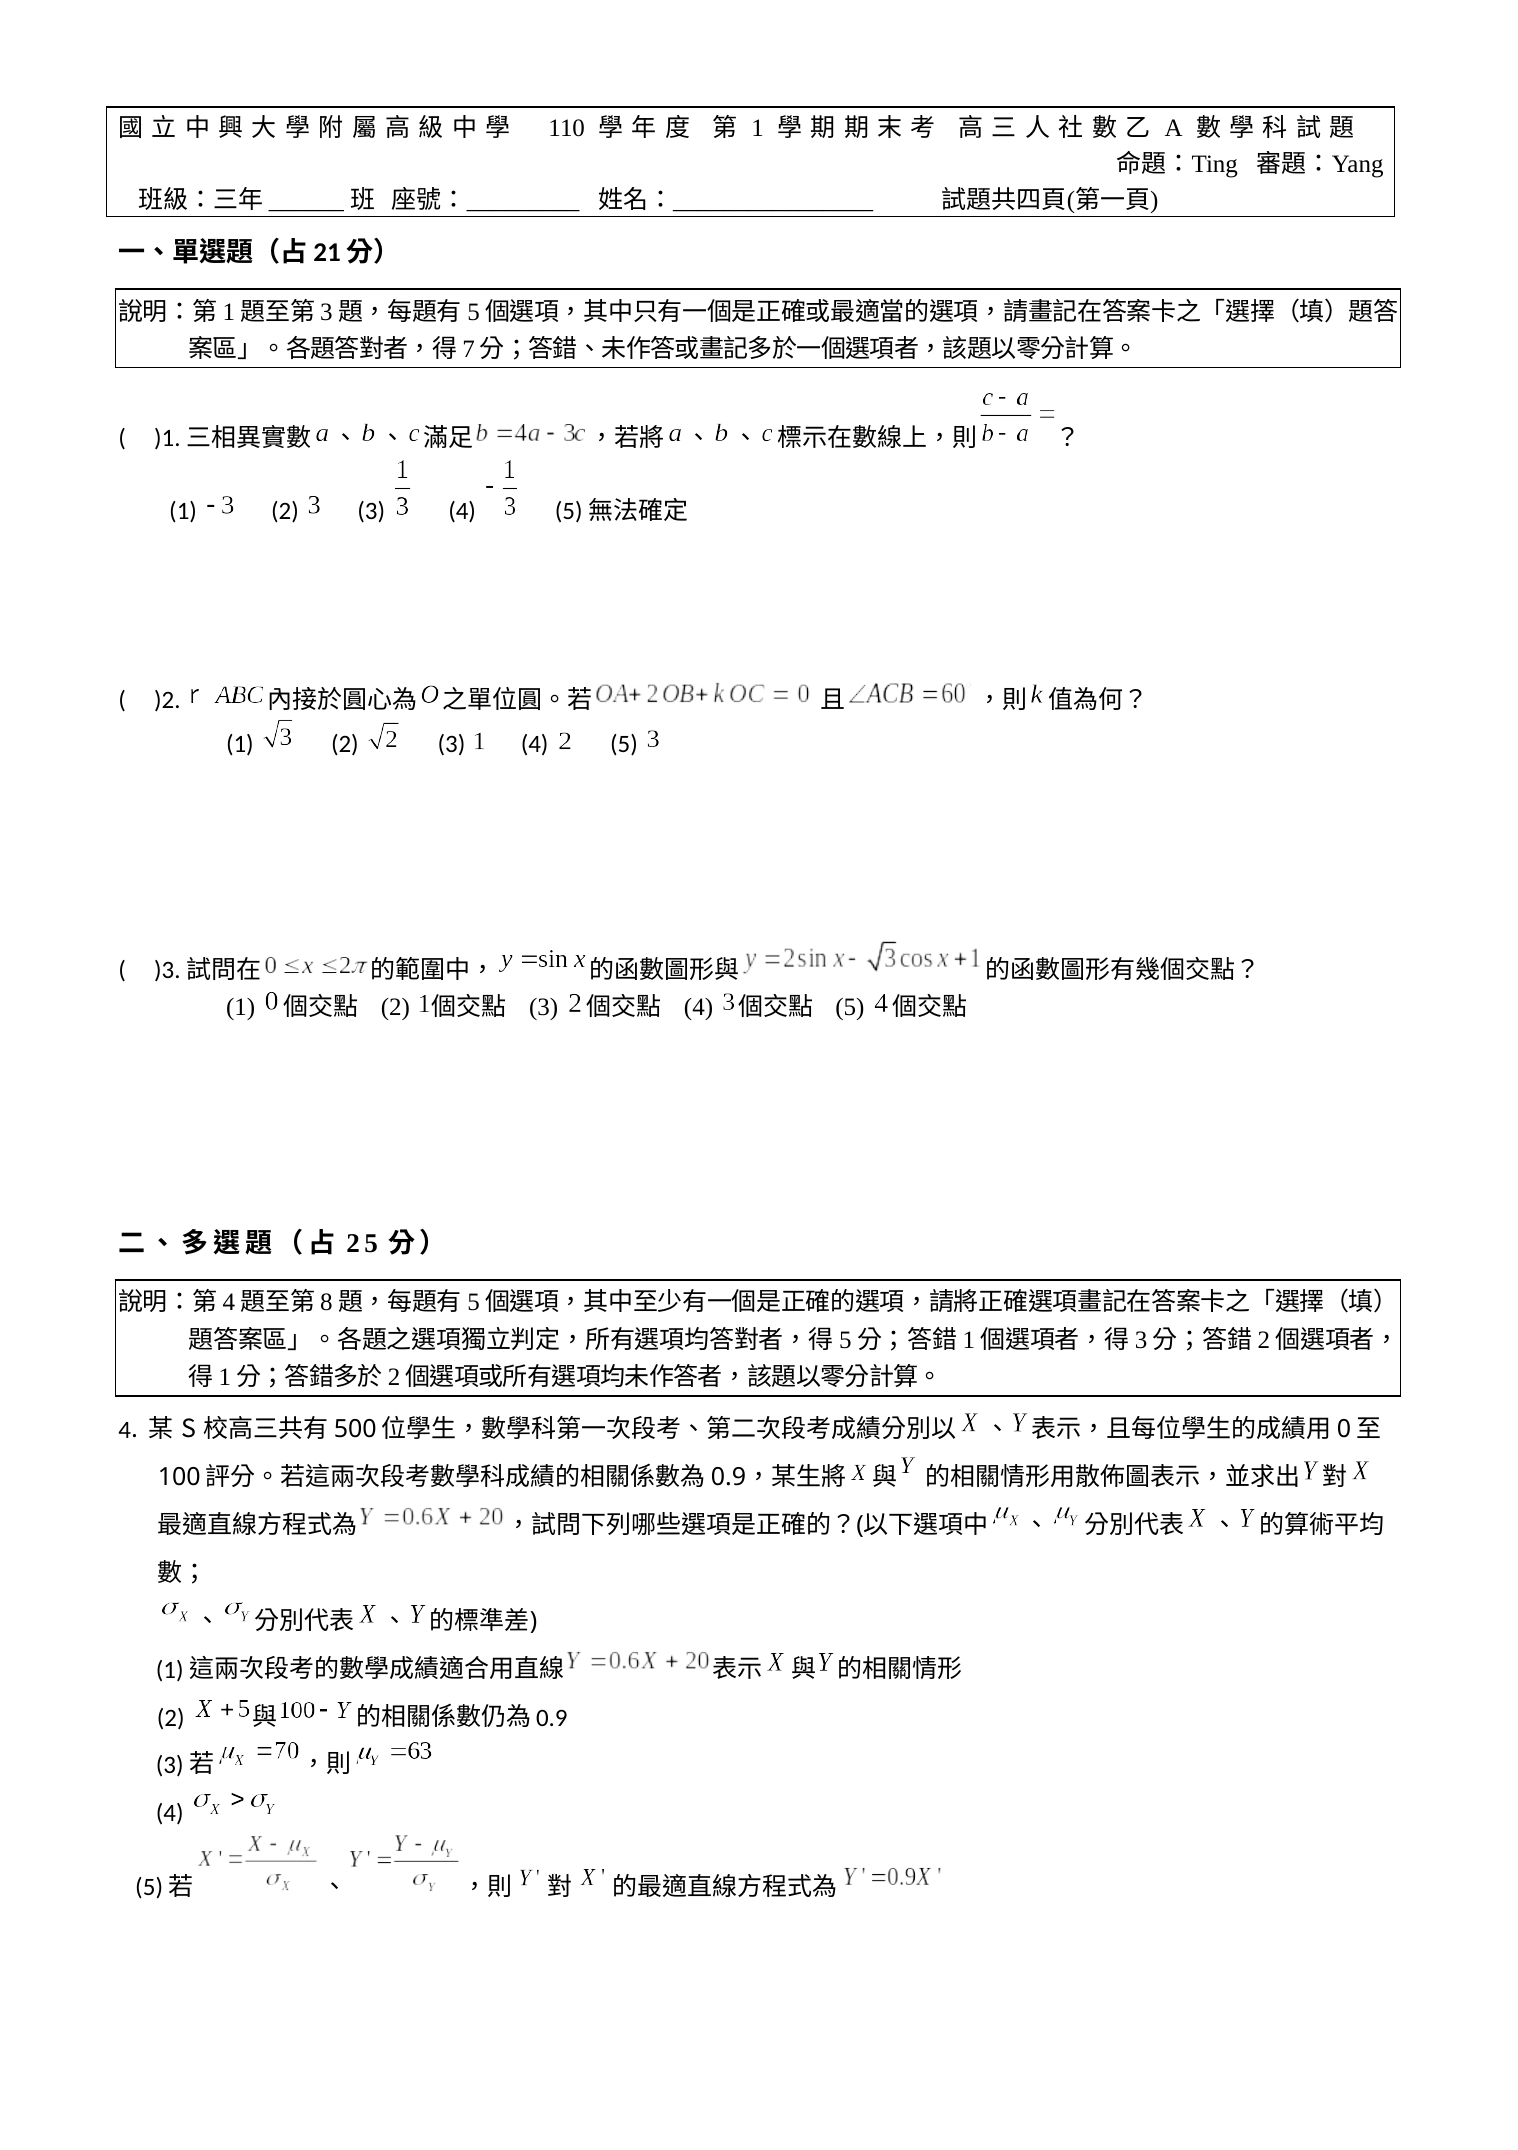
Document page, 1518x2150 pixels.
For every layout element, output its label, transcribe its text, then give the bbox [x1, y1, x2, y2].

text 4. 某S校高三共有500位學生，數學科第一次段考、第二次段考成績分別以、表示，且每位學生的成績用0至100評分。若這兩次段考數學科成績的相關係數為0.9，某生將與的相關情形用散佈圖表示，並求出對最適直線方程式為，試問下列哪些選項是正確的？(以下選項中、分別代表、的算術平均數； 、分別代表、的標準差) [118, 1397, 1399, 1636]
text (1) 這兩次段考的數學成績適合用直線表示與的相關情形 [156, 1636, 1399, 1684]
text (4) [156, 1780, 1399, 1828]
text ( )1. 三相異實數、、滿足，若將、、標示在數線上，則？ [118, 381, 1399, 454]
text ( )2. 內接於圓心為之單位圓。若且，則值為何？ (1) (2) (3) (4) (5) [118, 663, 1399, 759]
table_header 國立中興大學附屬高級中學 110學年度 第1學期期末考 高三人社數乙A數學科試題 命題：Ting 審題：Yang 班級：三年 ______ 班 座號：_________ 姓名：________________ 試題共四頁(第一頁) [107, 108, 1394, 216]
text ( )3. 試問在的範圍中，的函數圖形與的函數圖形有幾個交點？ (1) 個交點 (2) 個交點 (3) 個交點 (4) 個交點 (5) 個交點 [118, 938, 1399, 1023]
text (3) 若，則 [156, 1732, 1399, 1780]
text 說明：第1題至第3題，每題有5個選項，其中只有一個是正確或最適當的選項，請畫記在答案卡之「選擇（填）題答案區」。各題答對者，得7分；答錯、未作答或畫記多於一個選項者，該題以零分計算。 [116, 290, 1400, 367]
text 二、多選題（占25分） [118, 1221, 1399, 1260]
text 一、單選題（占21分） [118, 230, 1399, 269]
text (5) 若、，則對的最適直線方程式為 [118, 1828, 1399, 1902]
text 說明：第4題至第8題，每題有5個選項，其中至少有一個是正確的選項，請將正確選項畫記在答案卡之「選擇（填）題答案區」。各題之選項獨立判定，所有選項均答對者，得5分；答錯1個選項者，得3分；答錯2個選項者，得1分；答錯多於2個選項或所有選項均未作答者，該題以零分計算。 [116, 1281, 1400, 1395]
text (1) (2) (3) (4) (5) 無法確定 [118, 454, 1399, 527]
text (2) 與的相關係數仍為0.9 [157, 1684, 1399, 1732]
